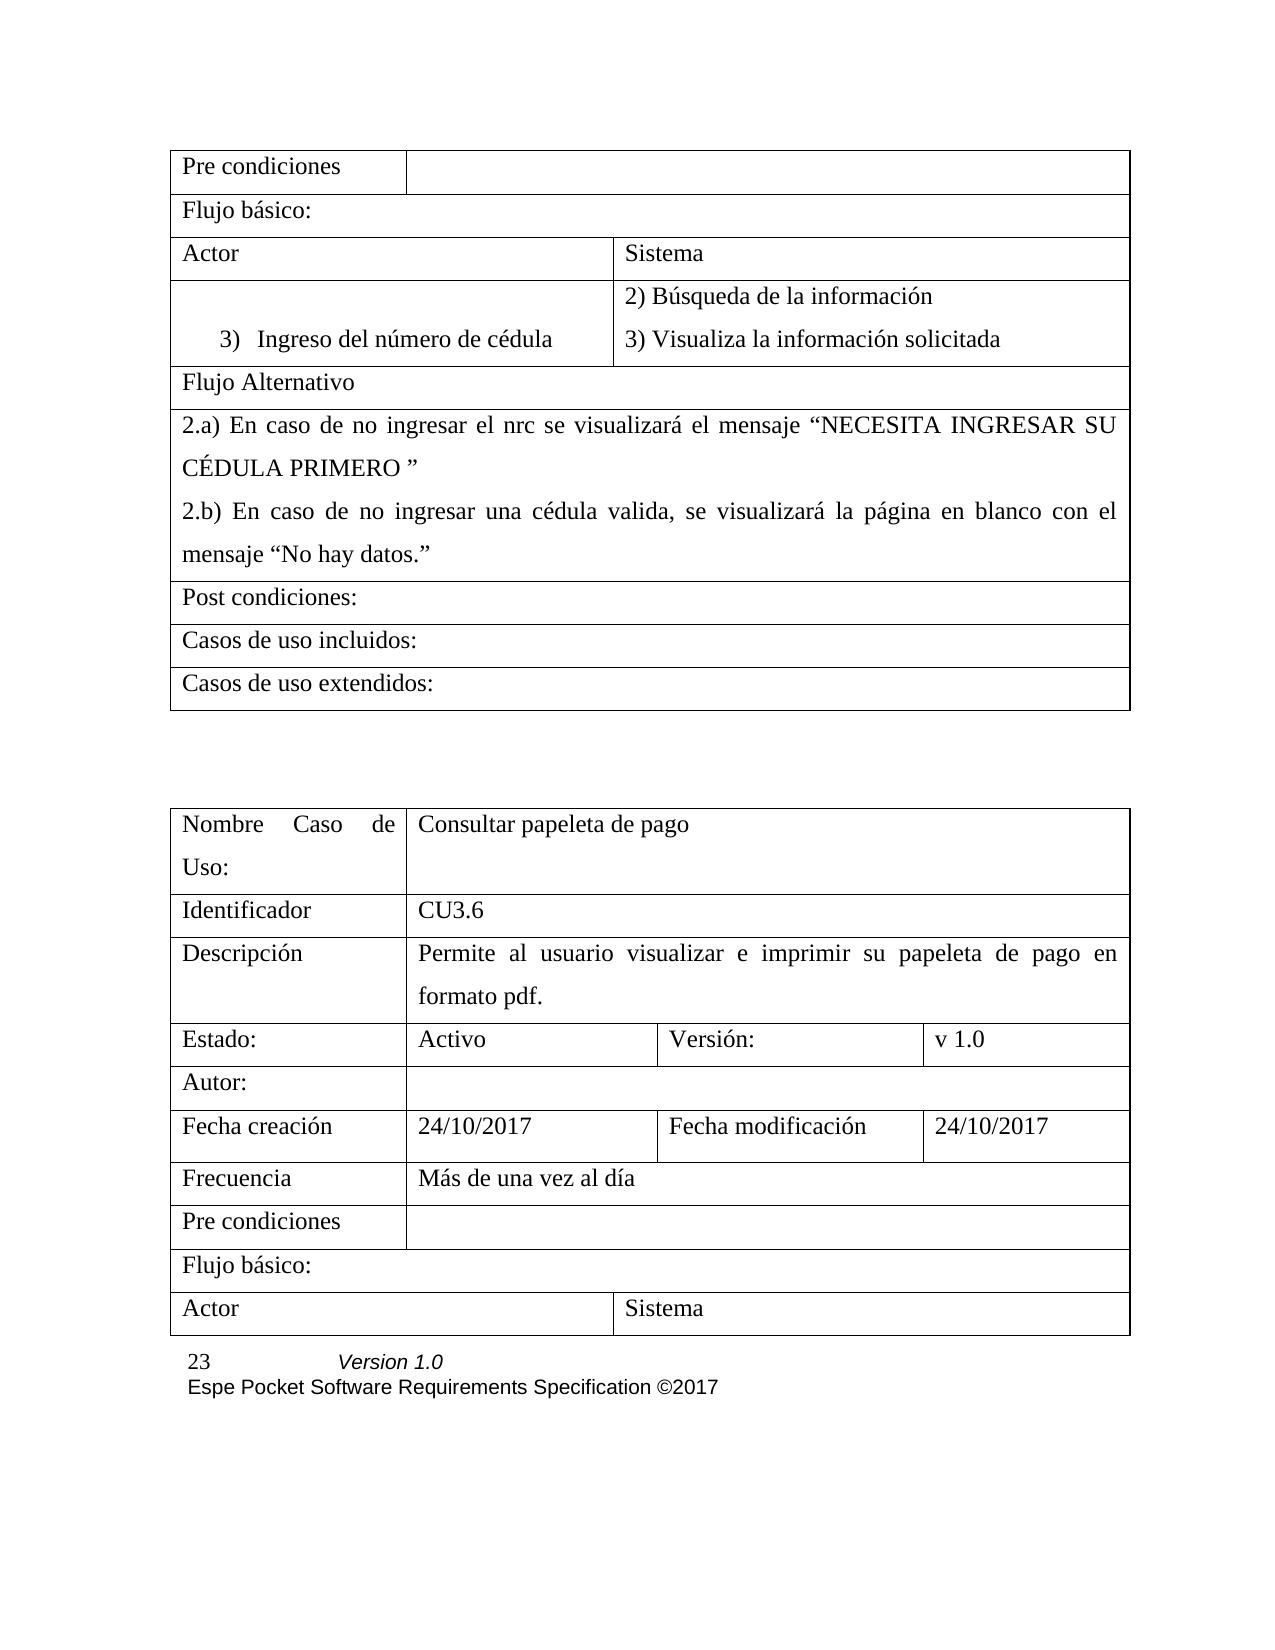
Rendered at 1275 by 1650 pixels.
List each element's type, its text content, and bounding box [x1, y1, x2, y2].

table_cell Activo [407, 1024, 657, 1066]
table_cell Pre condiciones [171, 151, 406, 194]
table_cell Casos de uso extendidos: [171, 668, 1129, 710]
table_cell Identificador [171, 895, 406, 937]
table_cell 24/10/2017 [924, 1111, 1129, 1162]
table_header Nombre Caso de Uso: [171, 809, 406, 894]
table_header Consultar papeleta de pago [407, 809, 1129, 894]
table_cell [407, 151, 1129, 194]
table_cell Post condiciones: [171, 582, 1129, 624]
table_cell Actor [171, 238, 613, 280]
table_cell Fecha modificación [658, 1111, 923, 1162]
table_cell 24/10/2017 [407, 1111, 657, 1162]
table_cell 2.a) En caso de no ingresar el nrc se visualizará el mensaje “NECESITA INGRESAR SU CÉDULA PRIMERO ” 2.b) En caso de no ingresar una cédula valida, se visualizará la página en blanco con el mensaje “No hay datos.” [171, 410, 1129, 581]
table_cell Sistema [614, 1293, 1129, 1335]
table_cell Sistema [614, 238, 1129, 280]
table_cell Versión: [658, 1024, 923, 1066]
table_cell v 1.0 [924, 1024, 1129, 1066]
table_cell [407, 1067, 1129, 1110]
table_cell [407, 1206, 1129, 1249]
table_cell 2) Búsqueda de la información 3) Visualiza la información solicitada [614, 281, 1129, 366]
table_cell Permite al usuario visualizar e imprimir su papeleta de pago en formato pdf. [407, 938, 1129, 1023]
table_cell Más de una vez al día [407, 1163, 1129, 1205]
table_cell Flujo Alternativo [171, 367, 1129, 409]
table_cell Autor: [171, 1067, 406, 1110]
table_cell Actor [171, 1293, 613, 1335]
table_cell Ingreso del número de cédula [171, 281, 613, 366]
table_cell Casos de uso incluidos: [171, 625, 1129, 667]
table_cell Descripción [171, 938, 406, 1023]
table_cell Fecha creación [171, 1111, 406, 1162]
table_cell Frecuencia [171, 1163, 406, 1205]
table_cell CU3.6 [407, 895, 1129, 937]
table_cell Flujo básico: [171, 195, 1129, 237]
table_cell Flujo básico: [171, 1250, 1129, 1292]
table_cell Pre condiciones [171, 1206, 406, 1249]
table_cell Estado: [171, 1024, 406, 1066]
